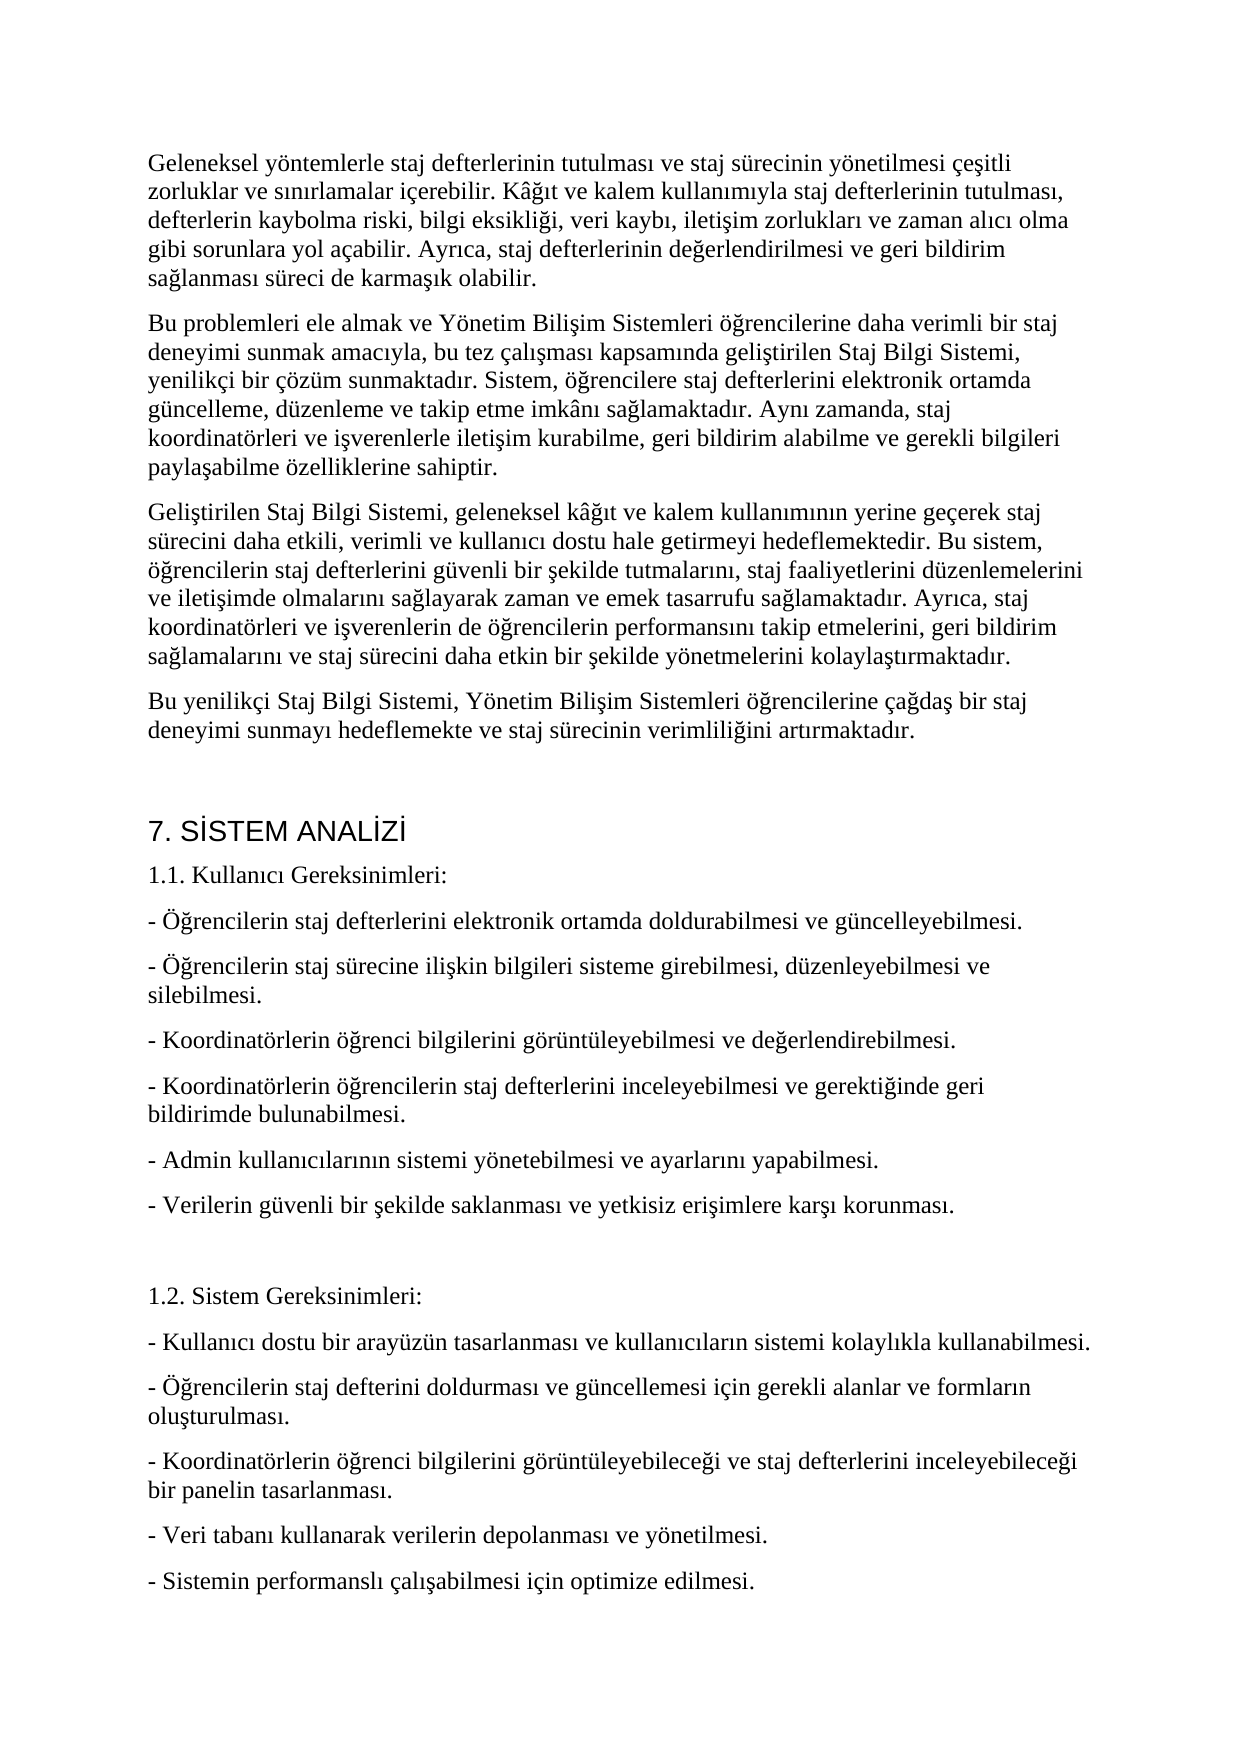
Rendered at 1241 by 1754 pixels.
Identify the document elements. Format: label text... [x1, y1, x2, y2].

text - Öğrencilerin staj defterlerini elektronik ortamda doldurabilmesi ve güncelleyebilmesi. [148, 906, 1093, 934]
text 1.1. Kullanıcı Gereksinimleri: [148, 860, 1093, 889]
text Bu yenilikçi Staj Bilgi Sistemi, Yönetim Bilişim Sistemleri öğrencilerine çağdaş bir staj deneyimi sunmayı hedeflemekte ve staj sürecinin verimliliğini artırmaktadır. [148, 686, 1093, 744]
text Geliştirilen Staj Bilgi Sistemi, geleneksel kâğıt ve kalem kullanımının yerine geçerek staj sürecini daha etkili, verimli ve kullanıcı dostu hale getirmeyi hedeflemektedir. Bu sistem, öğrencilerin staj defterlerini güvenli bir şekilde tutmalarını, staj faaliyetlerini düzenlemelerini ve iletişimde olmalarını sağlayarak zaman ve emek tasarrufu sağlamaktadır. Ayrıca, staj koordinatörleri ve işverenlerin de öğrencilerin performansını takip etmelerini, geri bildirim sağlamalarını ve staj sürecini daha etkin bir şekilde yönetmelerini kolaylaştırmaktadır. [148, 497, 1093, 670]
text 7. SİSTEM ANALİZİ [148, 814, 1093, 848]
text - Öğrencilerin staj sürecine ilişkin bilgileri sisteme girebilmesi, düzenleyebilmesi ve silebilmesi. [148, 951, 1093, 1009]
text - Koordinatörlerin öğrenci bilgilerini görüntüleyebileceği ve staj defterlerini inceleyebileceği bir panelin tasarlanması. [148, 1446, 1093, 1504]
text - Admin kullanıcılarının sistemi yönetebilmesi ve ayarlarını yapabilmesi. [148, 1145, 1093, 1174]
text - Verilerin güvenli bir şekilde saklanması ve yetkisiz erişimlere karşı korunması. [148, 1190, 1093, 1219]
text - Koordinatörlerin öğrencilerin staj defterlerini inceleyebilmesi ve gerektiğinde geri bildirimde bulunabilmesi. [148, 1071, 1093, 1128]
text - Kullanıcı dostu bir arayüzün tasarlanması ve kullanıcıların sistemi kolaylıkla kullanabilmesi. [148, 1327, 1093, 1355]
text 1.2. Sistem Gereksinimleri: [148, 1281, 1093, 1310]
text - Veri tabanı kullanarak verilerin depolanması ve yönetilmesi. [148, 1520, 1093, 1549]
text - Öğrencilerin staj defterini doldurması ve güncellemesi için gerekli alanlar ve formların oluşturulması. [148, 1372, 1093, 1429]
text - Sistemin performanslı çalışabilmesi için optimize edilmesi. [148, 1566, 1093, 1594]
text - Koordinatörlerin öğrenci bilgilerini görüntüleyebilmesi ve değerlendirebilmesi. [148, 1025, 1093, 1054]
text Geleneksel yöntemlerle staj defterlerinin tutulması ve staj sürecinin yönetilmesi çeşitli zorluklar ve sınırlamalar içerebilir. Kâğıt ve kalem kullanımıyla staj defterlerinin tutulması, defterlerin kaybolma riski, bilgi eksikliği, veri kaybı, iletişim zorlukları ve zaman alıcı olma gibi sorunlara yol açabilir. Ayrıca, staj defterlerinin değerlendirilmesi ve geri bildirim sağlanması süreci de karmaşık olabilir. [148, 148, 1093, 291]
text Bu problemleri ele almak ve Yönetim Bilişim Sistemleri öğrencilerine daha verimli bir staj deneyimi sunmak amacıyla, bu tez çalışması kapsamında geliştirilen Staj Bilgi Sistemi, yenilikçi bir çözüm sunmaktadır. Sistem, öğrencilere staj defterlerini elektronik ortamda güncelleme, düzenleme ve takip etme imkânı sağlamaktadır. Aynı zamanda, staj koordinatörleri ve işverenlerle iletişim kurabilme, geri bildirim alabilme ve gerekli bilgileri paylaşabilme özelliklerine sahiptir. [148, 308, 1093, 481]
